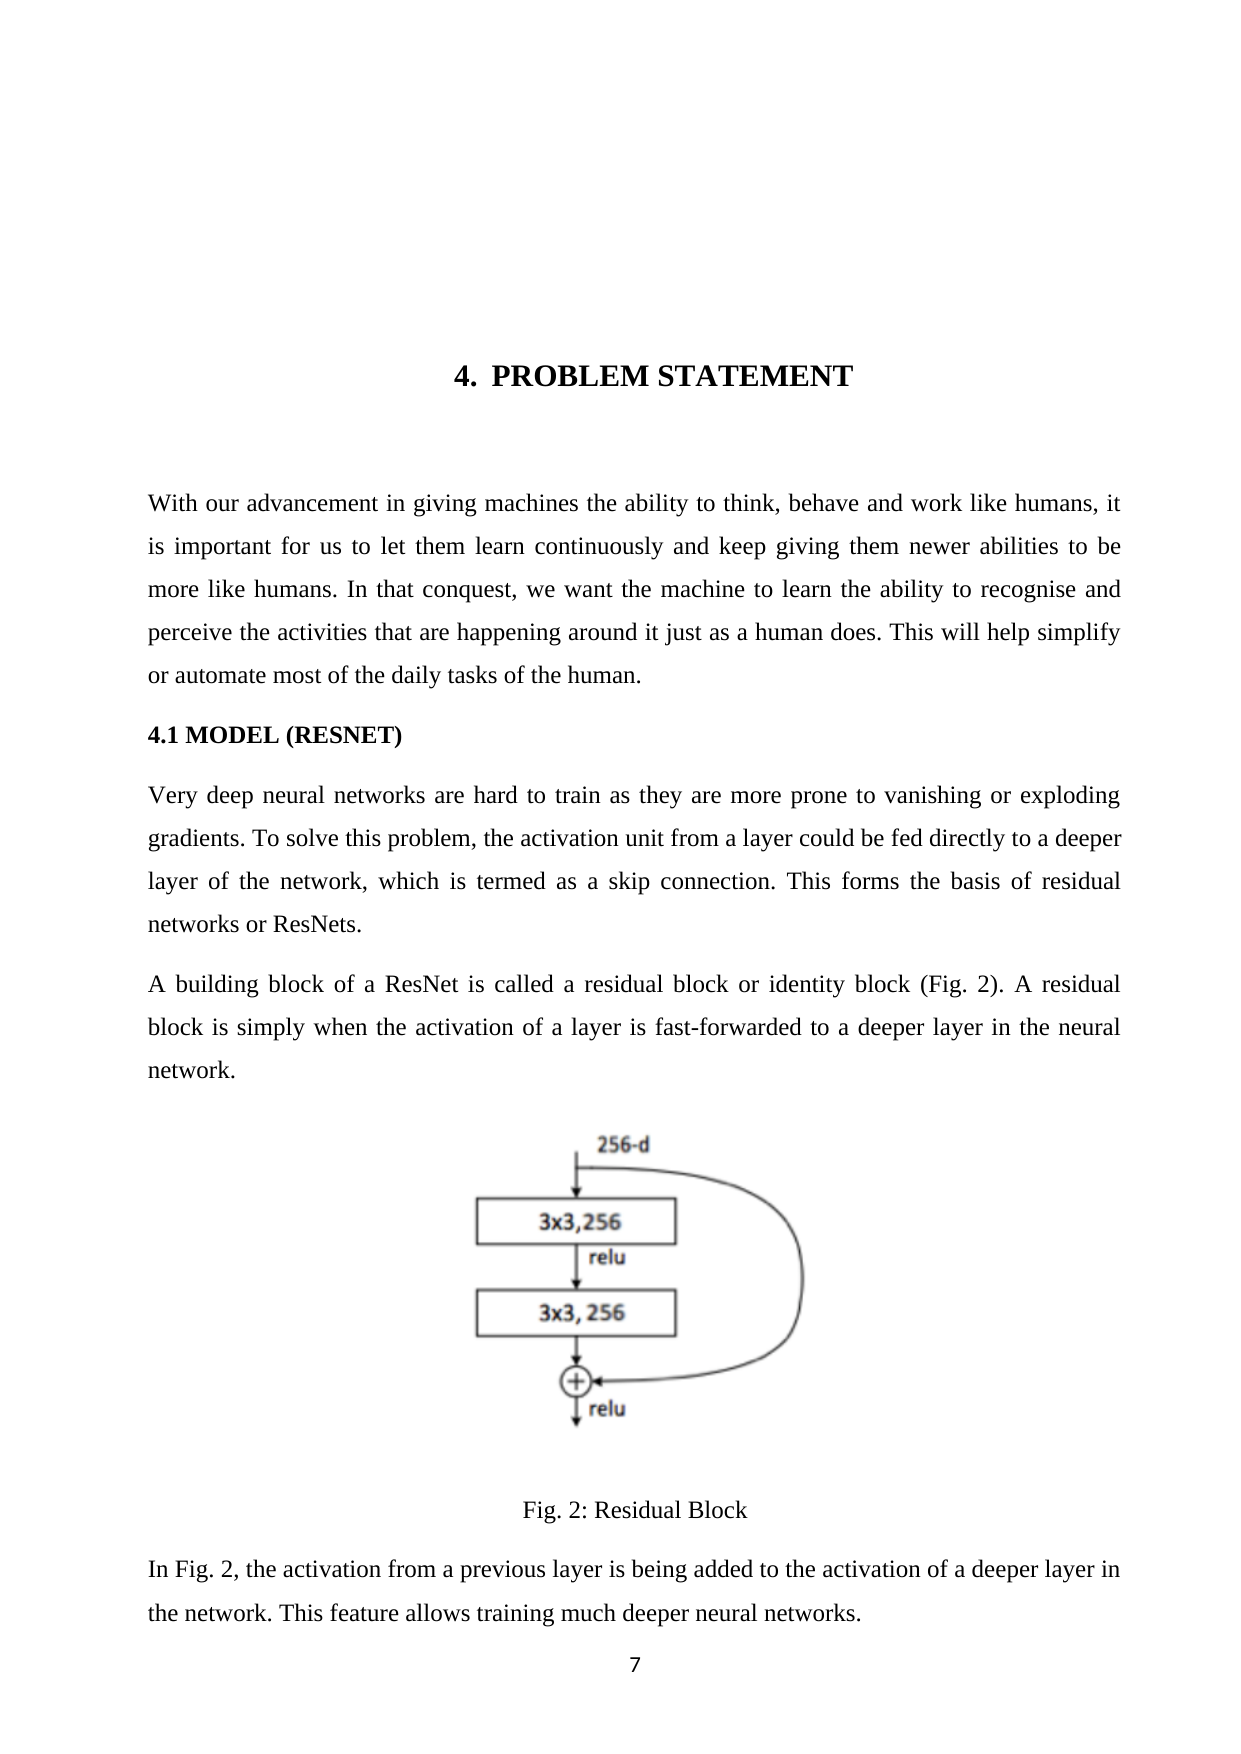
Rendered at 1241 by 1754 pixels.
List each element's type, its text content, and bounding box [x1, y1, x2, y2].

text 4.1 MODEL (RESNET) [148, 720, 1122, 749]
text With our advancement in giving machines the ability to think, behave and work like humans, it is important for us to let them learn continuously and keep giving them newer abilities to be more like humans. In that conquest, we want the machine to learn the ability to recognise and perceive the activities that are happening around it just as a human does. This will help simplify or automate most of the daily tasks of the human. [148, 488, 1122, 689]
picture [442, 1115, 828, 1465]
text In Fig. 2, the activation from a previous layer is being added to the activation of a deeper layer in the network. This feature allows training much deeper neural networks. [148, 1554, 1122, 1626]
text Very deep neural networks are hard to train as they are more prone to vanishing or exploding gradients. To solve this problem, the activation unit from a layer could be fed directly to a deeper layer of the network, which is termed as a skip connection. This forms the basis of residual networks or ResNets. [148, 780, 1122, 938]
text A building block of a ResNet is called a residual block or identity block (Fig. 2). A residual block is simply when the activation of a layer is fast-forwarded to a deeper layer in the neural network. [148, 969, 1122, 1084]
list PROBLEM STATEMENT [185, 357, 1122, 393]
text Fig. 2: Residual Block [148, 1495, 1122, 1523]
